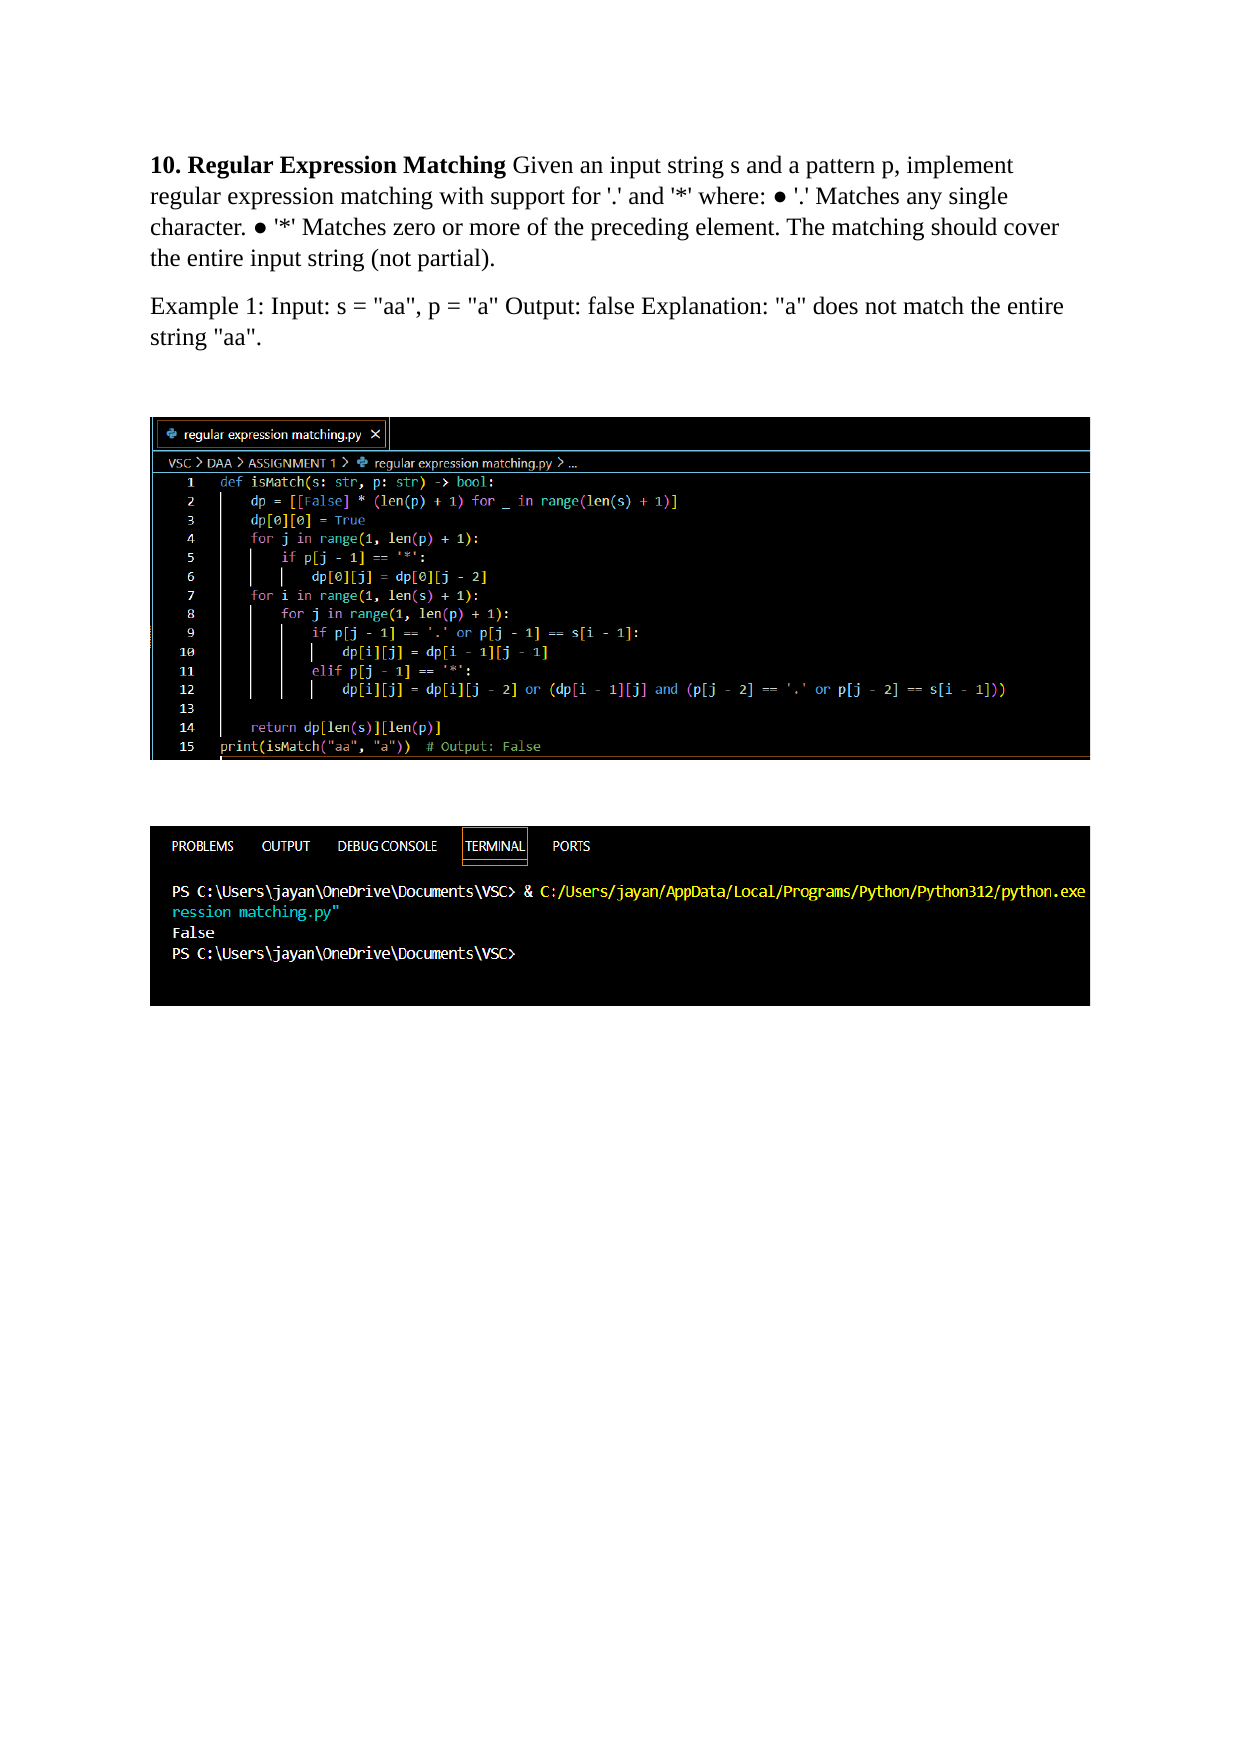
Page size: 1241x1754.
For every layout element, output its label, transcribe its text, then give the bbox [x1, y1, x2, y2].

text 10. Regular Expression Matching Given an input string s and a pattern p, implement regular expression matching with support for '.' and '*' where: ● '.' Matches any single character. ● '*' Matches zero or more of the preceding element. The matching should cover the entire input string (not partial). [150, 150, 1090, 272]
picture [150, 417, 1091, 760]
text Example 1: Input: s = "aa", p = "a" Output: false Explanation: "a" does not match the entire string "aa". [150, 291, 1090, 351]
picture [150, 826, 1091, 1006]
